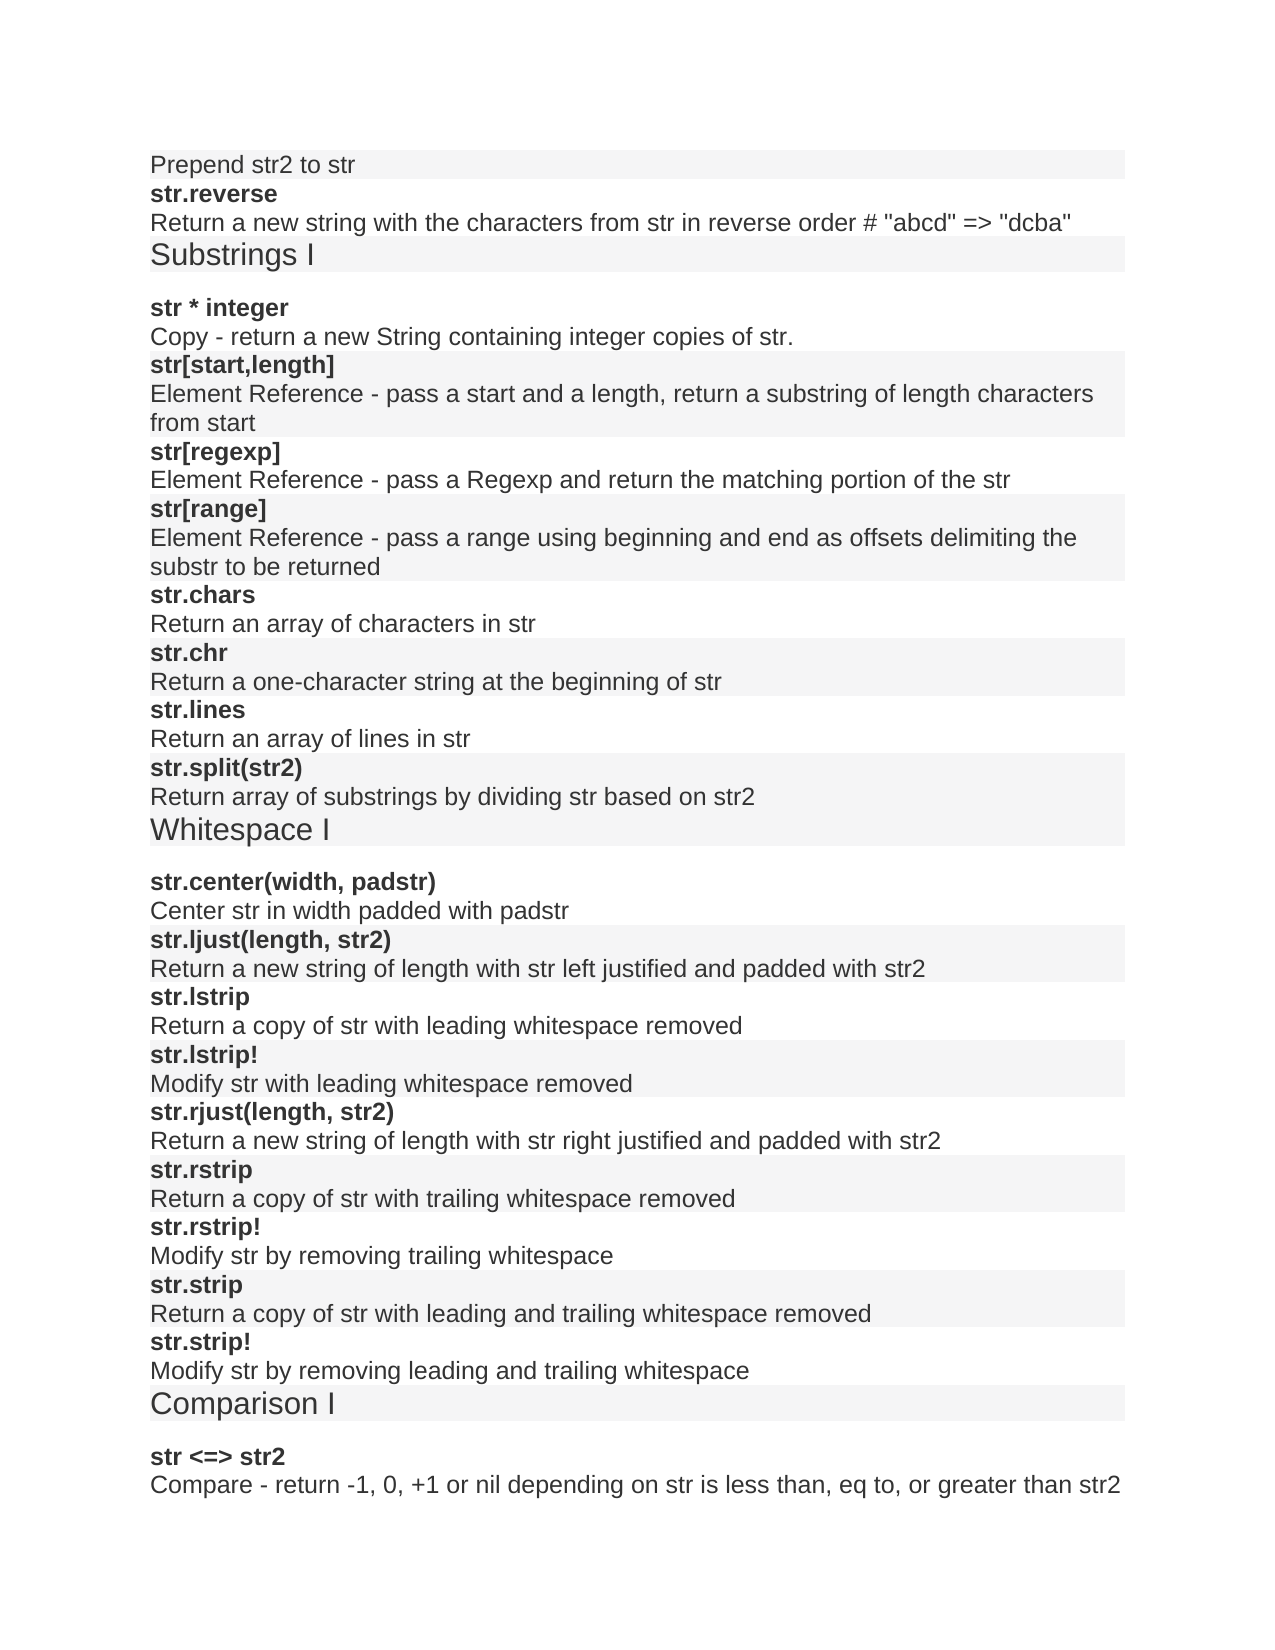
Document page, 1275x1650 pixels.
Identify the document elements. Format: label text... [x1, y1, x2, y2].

text Element Reference - pass a start and a length, return a substring of length characters from start [150, 379, 1125, 437]
text str.chars [150, 581, 1125, 609]
text str.lstrip [150, 982, 1125, 1011]
text Return a copy of str with leading whitespace removed [150, 1011, 1125, 1040]
text Return an array of characters in str [150, 609, 1125, 638]
text Whitespace I [150, 811, 1125, 846]
text str.lines [150, 696, 1125, 724]
text Comparison I [150, 1385, 1125, 1421]
text Return a copy of str with leading and trailing whitespace removed [150, 1298, 1125, 1327]
text str.lstrip! [150, 1040, 1125, 1068]
text Substrings I [150, 236, 1125, 272]
text str.strip! [150, 1327, 1125, 1356]
text str <=> str2 [150, 1442, 1125, 1470]
text Modify str with leading whitespace removed [150, 1068, 1125, 1097]
text str.chr [150, 638, 1125, 667]
text str.rstrip! [150, 1212, 1125, 1241]
text Element Reference - pass a range using beginning and end as offsets delimiting the substr to be returned [150, 523, 1125, 581]
text Return a new string of length with str left justified and padded with str2 [150, 953, 1125, 982]
text str.center(width, padstr) [150, 867, 1125, 896]
text Return a copy of str with trailing whitespace removed [150, 1183, 1125, 1212]
text Prepend str2 to str [150, 150, 1125, 179]
text str.rstrip [150, 1155, 1125, 1183]
text Element Reference - pass a Regexp and return the matching portion of the str [150, 466, 1125, 494]
text Return a new string of length with str right justified and padded with str2 [150, 1126, 1125, 1155]
text str.rjust(length, str2) [150, 1097, 1125, 1126]
text str.reverse [150, 179, 1125, 207]
text Modify str by removing leading and trailing whitespace [150, 1356, 1125, 1385]
text Return a new string with the characters from str in reverse order # "abcd" => "dcba" [150, 207, 1125, 236]
text Return a one-character string at the beginning of str [150, 667, 1125, 696]
text str.strip [150, 1270, 1125, 1298]
text Return array of substrings by dividing str based on str2 [150, 782, 1125, 811]
text Compare - return -1, 0, +1 or nil depending on str is less than, eq to, or greater than str2 [150, 1470, 1125, 1499]
text str.split(str2) [150, 753, 1125, 782]
text Copy - return a new String containing integer copies of str. [150, 322, 1125, 351]
text Center str in width padded with padstr [150, 896, 1125, 925]
text str[range] [150, 494, 1125, 523]
text str[start,length] [150, 351, 1125, 379]
text Return an array of lines in str [150, 724, 1125, 753]
text str.ljust(length, str2) [150, 925, 1125, 953]
text Modify str by removing trailing whitespace [150, 1241, 1125, 1270]
text str[regexp] [150, 437, 1125, 466]
text str * integer [150, 293, 1125, 322]
